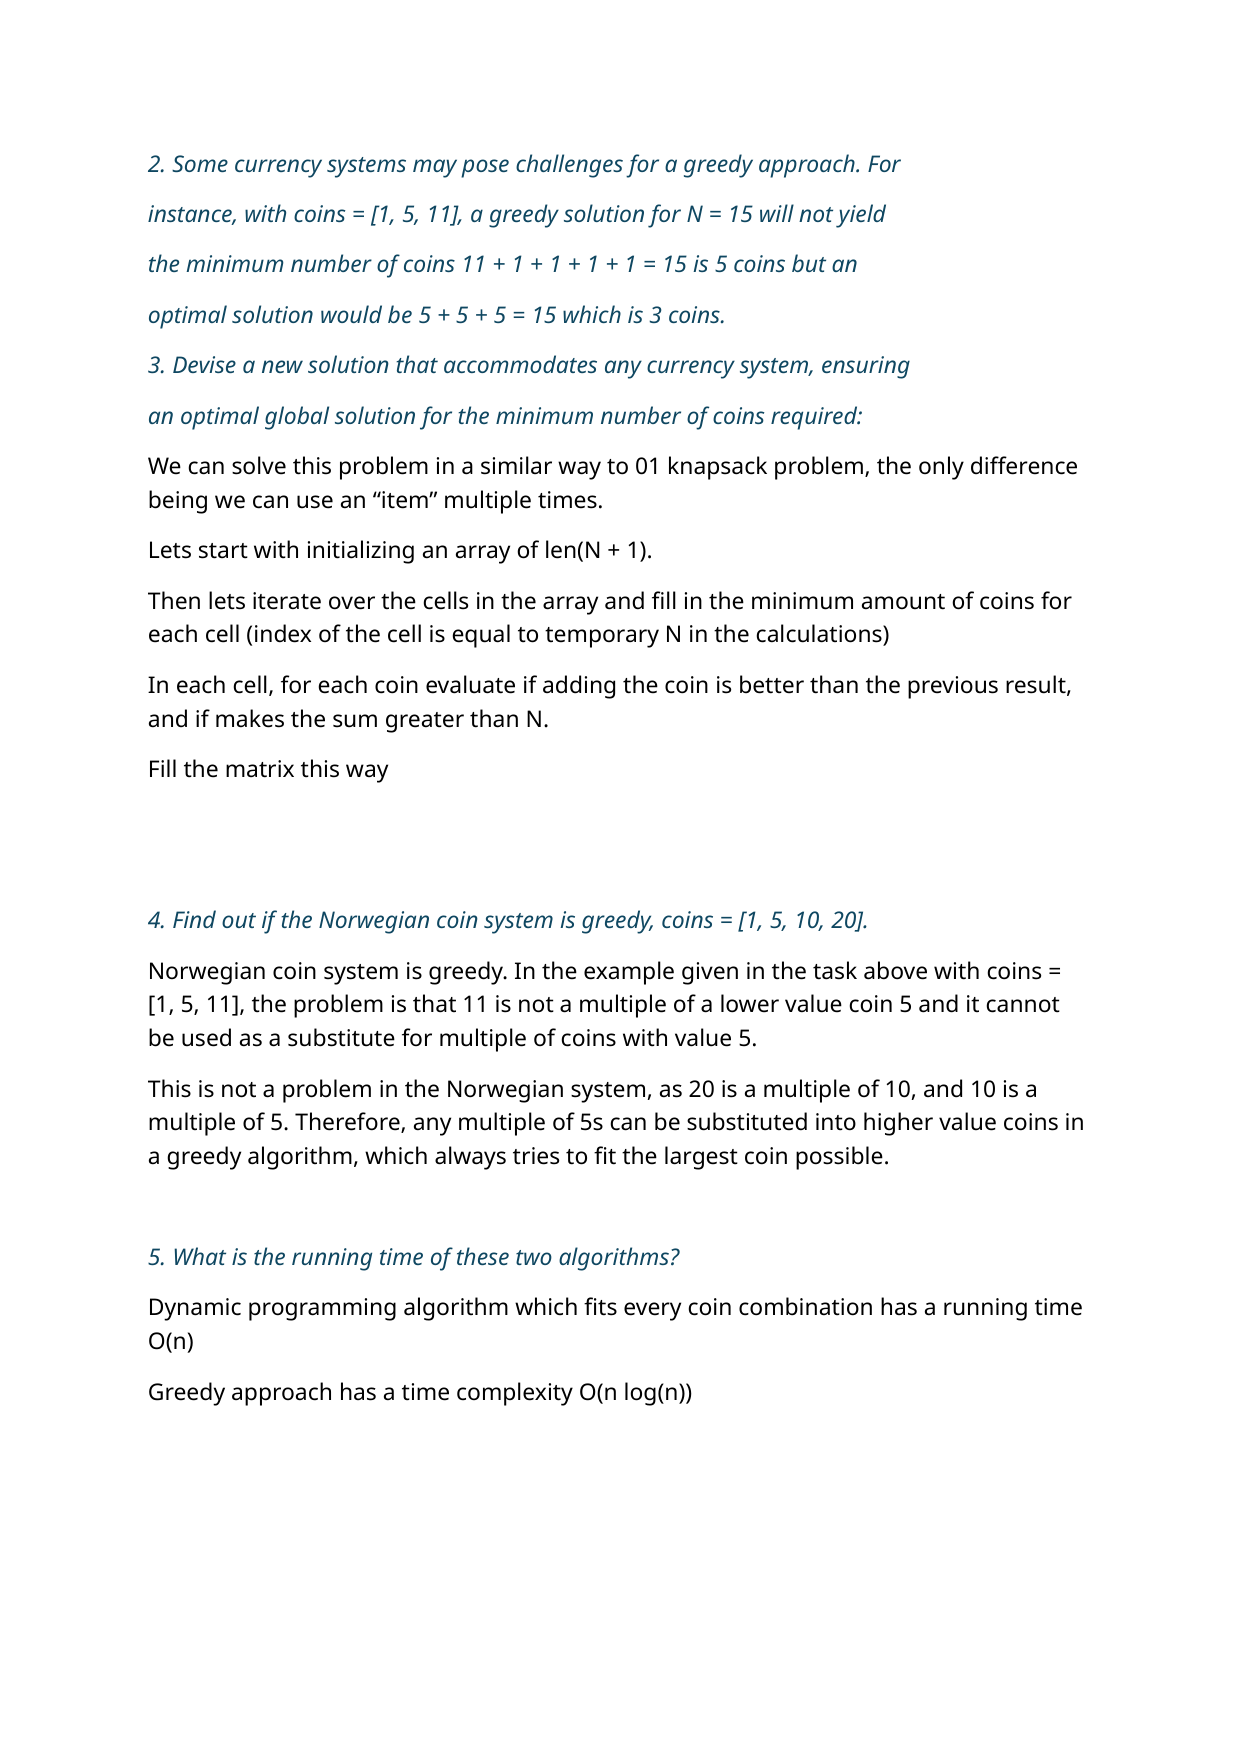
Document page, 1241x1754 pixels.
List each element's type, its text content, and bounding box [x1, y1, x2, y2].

text This is not a problem in the Norwegian system, as 20 is a multiple of 10, and 10 is a multiple of 5. Therefore, any multiple of 5s can be substituted into higher value coins in a greedy algorithm, which always tries to fit the largest coin possible. [148, 1073, 1093, 1171]
text Norwegian coin system is greedy. In the example given in the task above with coins = [1, 5, 11], the problem is that 11 is not a multiple of a lower value coin 5 and it cannot be used as a substitute for multiple of coins with value 5. [148, 955, 1093, 1053]
text instance, with coins = [1, 5, 11], a greedy solution for N = 15 will not yield [148, 198, 1093, 229]
text In each cell, for each coin evaluate if adding the coin is better than the previous result, and if makes the sum greater than N. [148, 669, 1093, 734]
text We can solve this problem in a similar way to 01 knapsack problem, the only difference being we can use an “item” multiple times. [148, 450, 1093, 515]
text 2. Some currency systems may pose challenges for a greedy approach. For [148, 148, 1093, 179]
text optimal solution would be 5 + 5 + 5 = 15 which is 3 coins. [148, 299, 1093, 330]
text 3. Devise a new solution that accommodates any currency system, ensuring [148, 349, 1093, 381]
text 4. Find out if the Norwegian coin system is greedy, coins = [1, 5, 10, 20]. [148, 904, 1093, 936]
text Greedy approach has a time complexity O(n log(n)) [148, 1376, 1093, 1407]
text the minimum number of coins 11 + 1 + 1 + 1 + 1 = 15 is 5 coins but an [148, 248, 1093, 280]
text 5. What is the running time of these two algorithms? [148, 1241, 1093, 1272]
text Then lets iterate over the cells in the array and fill in the minimum amount of coins for each cell (index of the cell is equal to temporary N in the calculations) [148, 585, 1093, 650]
text Dynamic programming algorithm which fits every coin combination has a running time O(n) [148, 1291, 1093, 1356]
text an optimal global solution for the minimum number of coins required: [148, 400, 1093, 431]
text Lets start with initializing an array of len(N + 1). [148, 534, 1093, 566]
text Fill the matrix this way [148, 753, 1093, 784]
